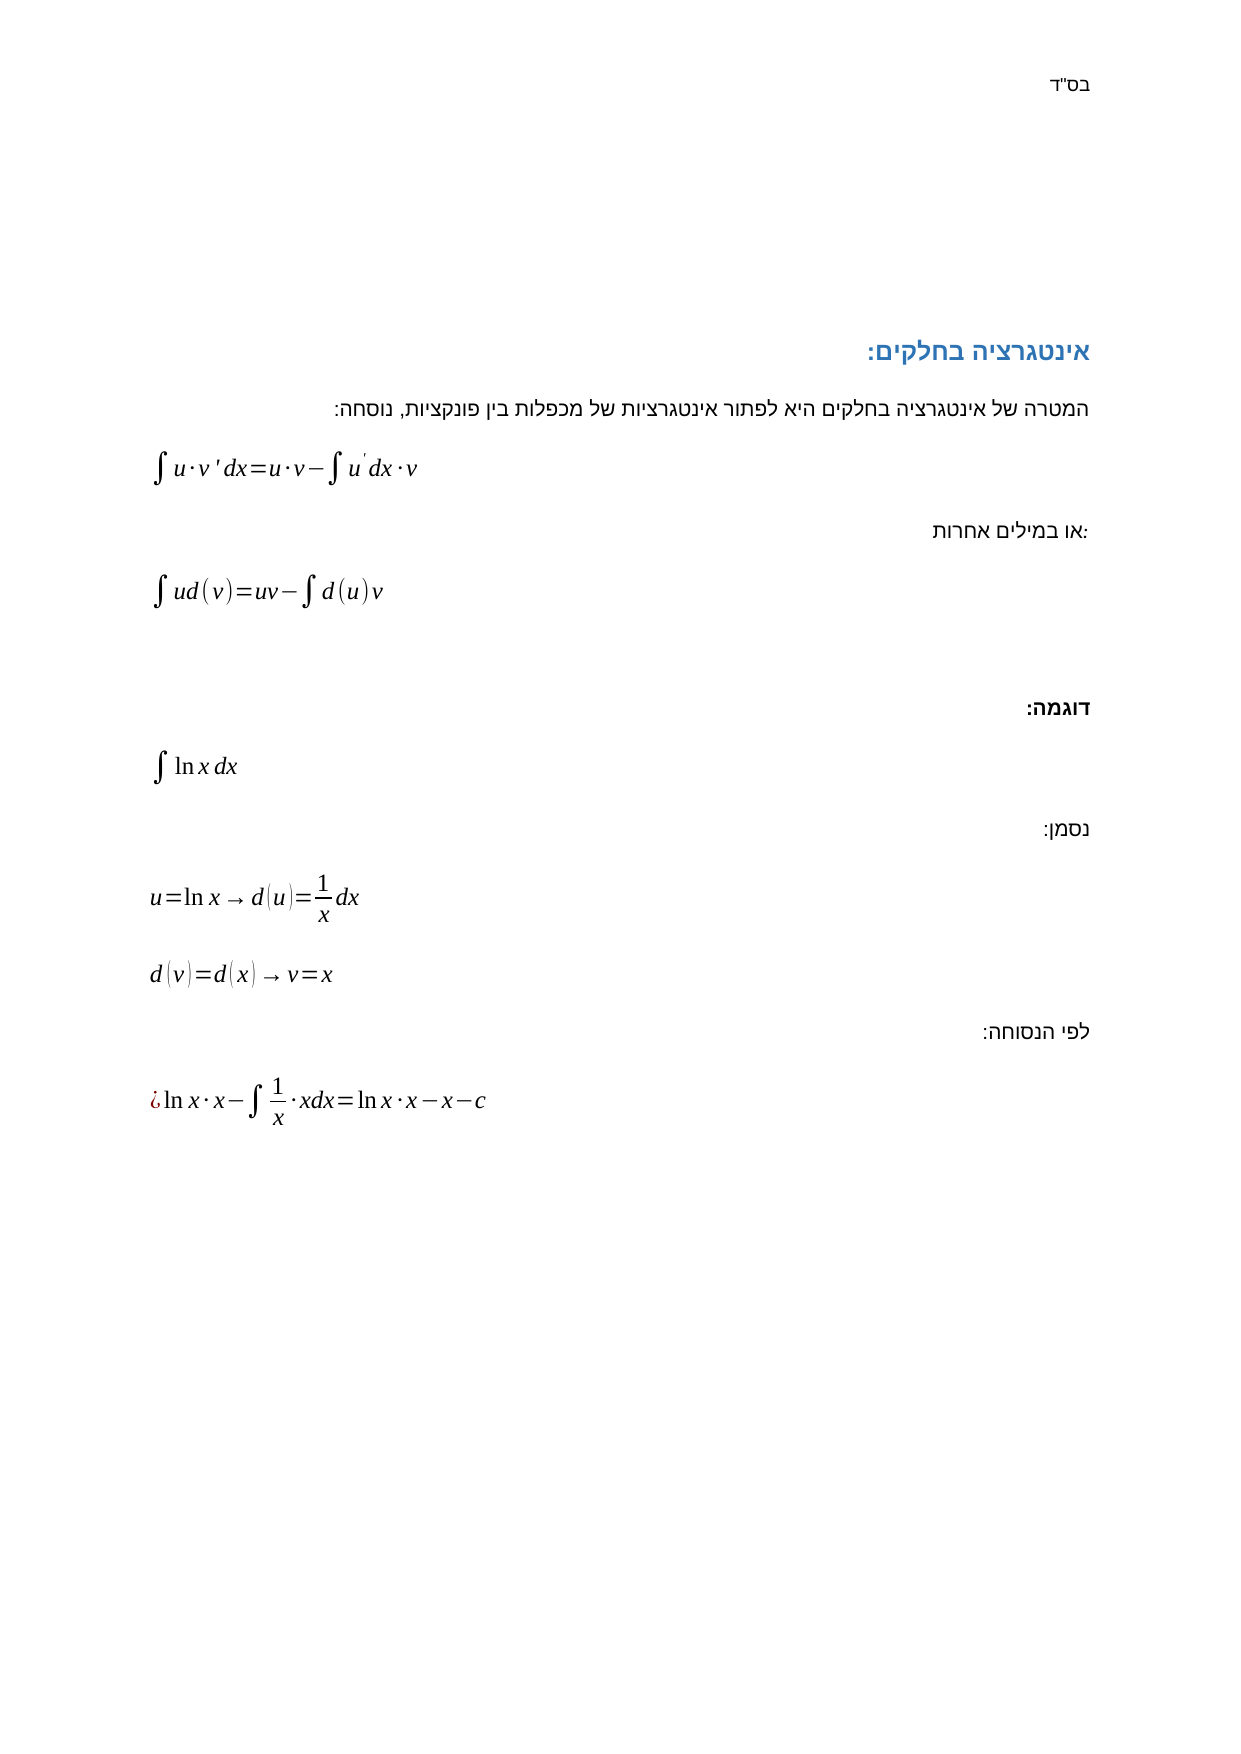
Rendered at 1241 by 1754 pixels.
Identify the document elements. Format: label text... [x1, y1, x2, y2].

text לפי הנסוחה: [150, 1020, 1090, 1044]
text או במילים אחרות: [150, 518, 1090, 543]
text דוגמה: [150, 696, 1090, 719]
text נסמן: [150, 816, 1090, 840]
text אינטגרציה בחלקים: [150, 337, 1090, 366]
text המטרה של אינטגרציה בחלקים היא לפתור אינטגרציות של מכפלות בין פונקציות, נוסחה: [150, 397, 1090, 421]
